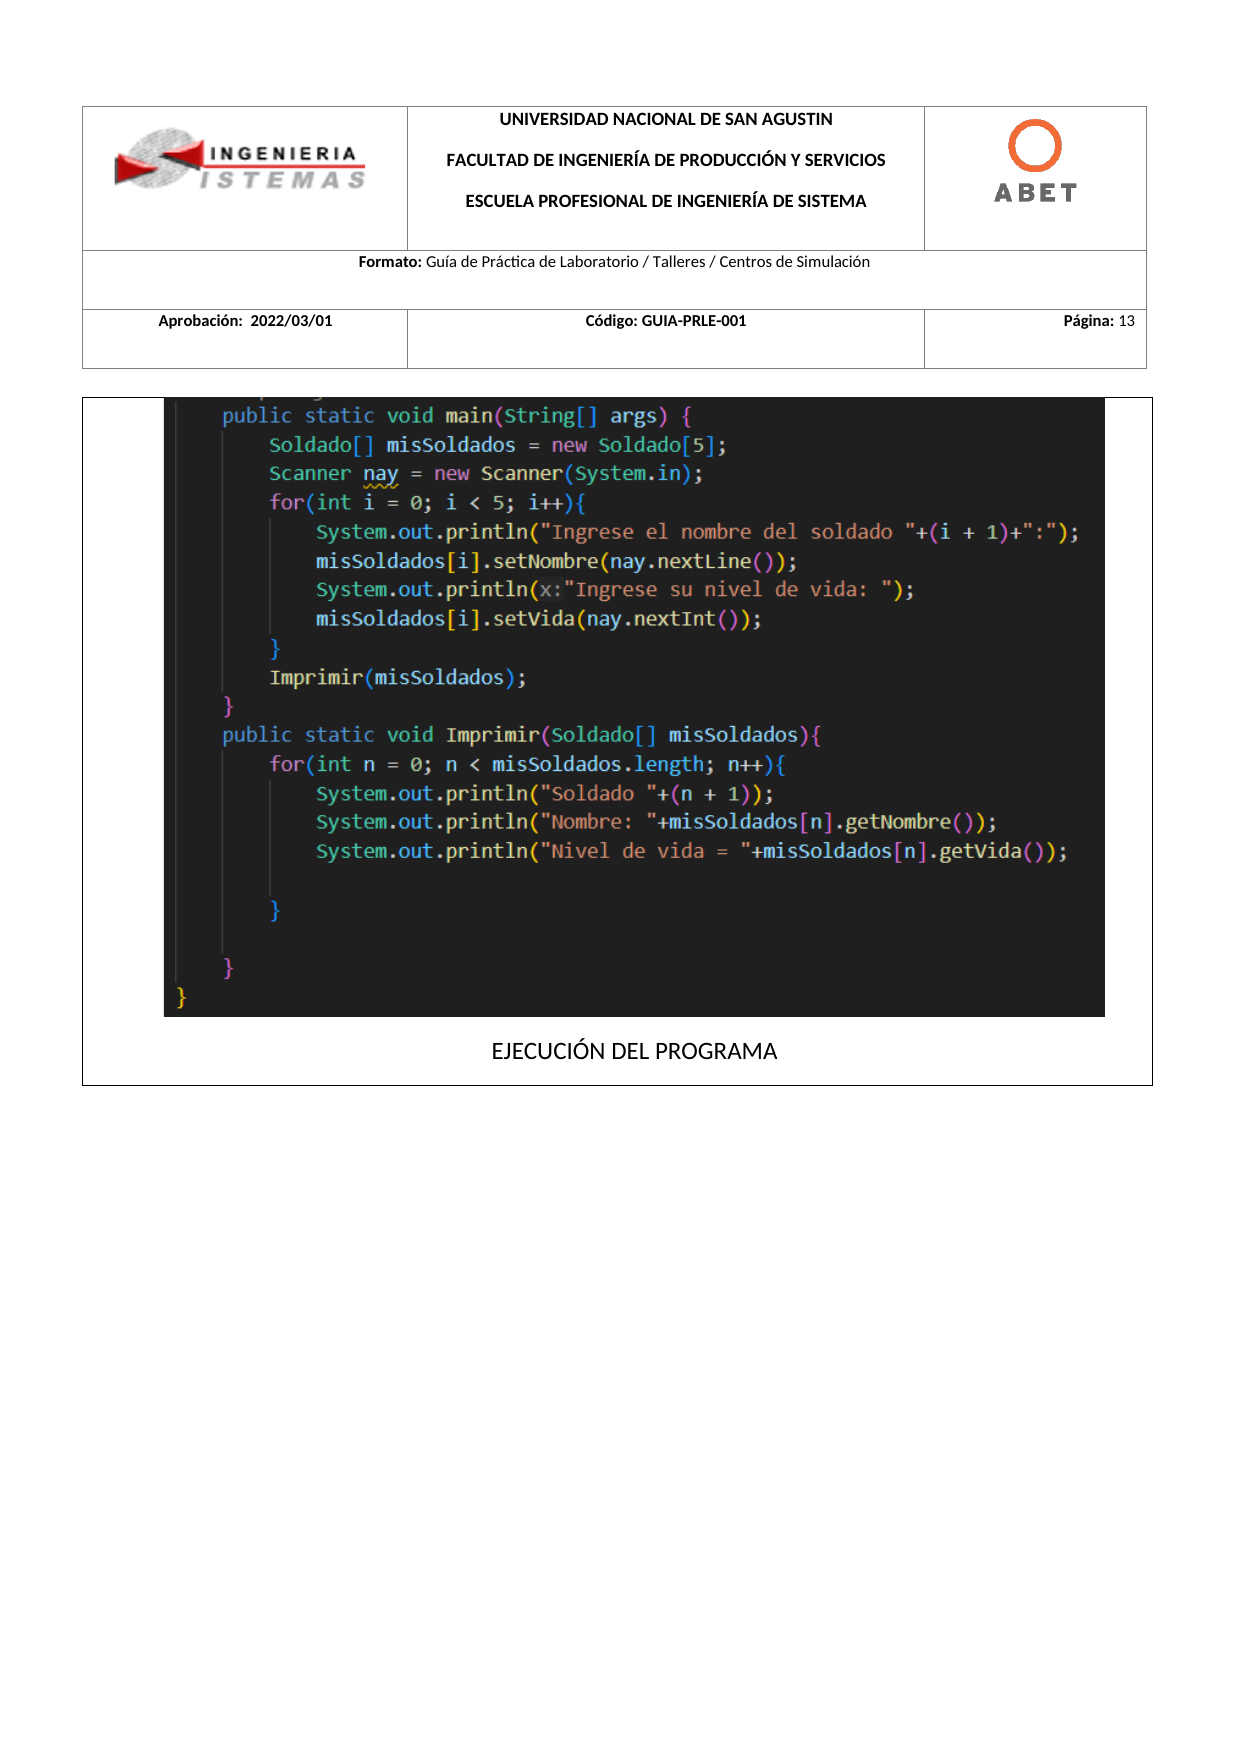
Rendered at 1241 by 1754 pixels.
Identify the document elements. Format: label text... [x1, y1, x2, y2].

table_cell EJERCICIOS RESUELTOS: El estudiante coloca la evidencia de los ejercicios propuestos realizados en la sesión de laboratorio, en el tiempo o duración indicado por el docente. El docente debe colocar la retroalimentación por cada ejercicio que el estudiante/grupo ha presentado EJECUCIÓN DEL PROGRAMA EJECUCIÓN DEL PROGRAMA COMMIT: PRUEBAS ¿Con que valores comprobaste que tu práctica estuviera correcta? Comprobé mi código, ingresando cadenas de nombres y números para los niveles de vida. ¿Qué resultado esperabas obtener para cada valor de entrada? Esperaba que el Usuario vea a que soldado le está asignando el nombre y el nivel de vida del mismo. ¿Qué valor o comportamiento obtuviste para cada valor de entrada? Para cada uno obtuve la respuesta esperada, es decir, me imprimía el nombre del soldado y su nivel de vida, o como en otro programa, el número de ejercito al cual pertenecía. [83, 398, 1152, 1085]
picture [993, 118, 1077, 202]
picture [163, 397, 1105, 1017]
picture [114, 108, 365, 212]
